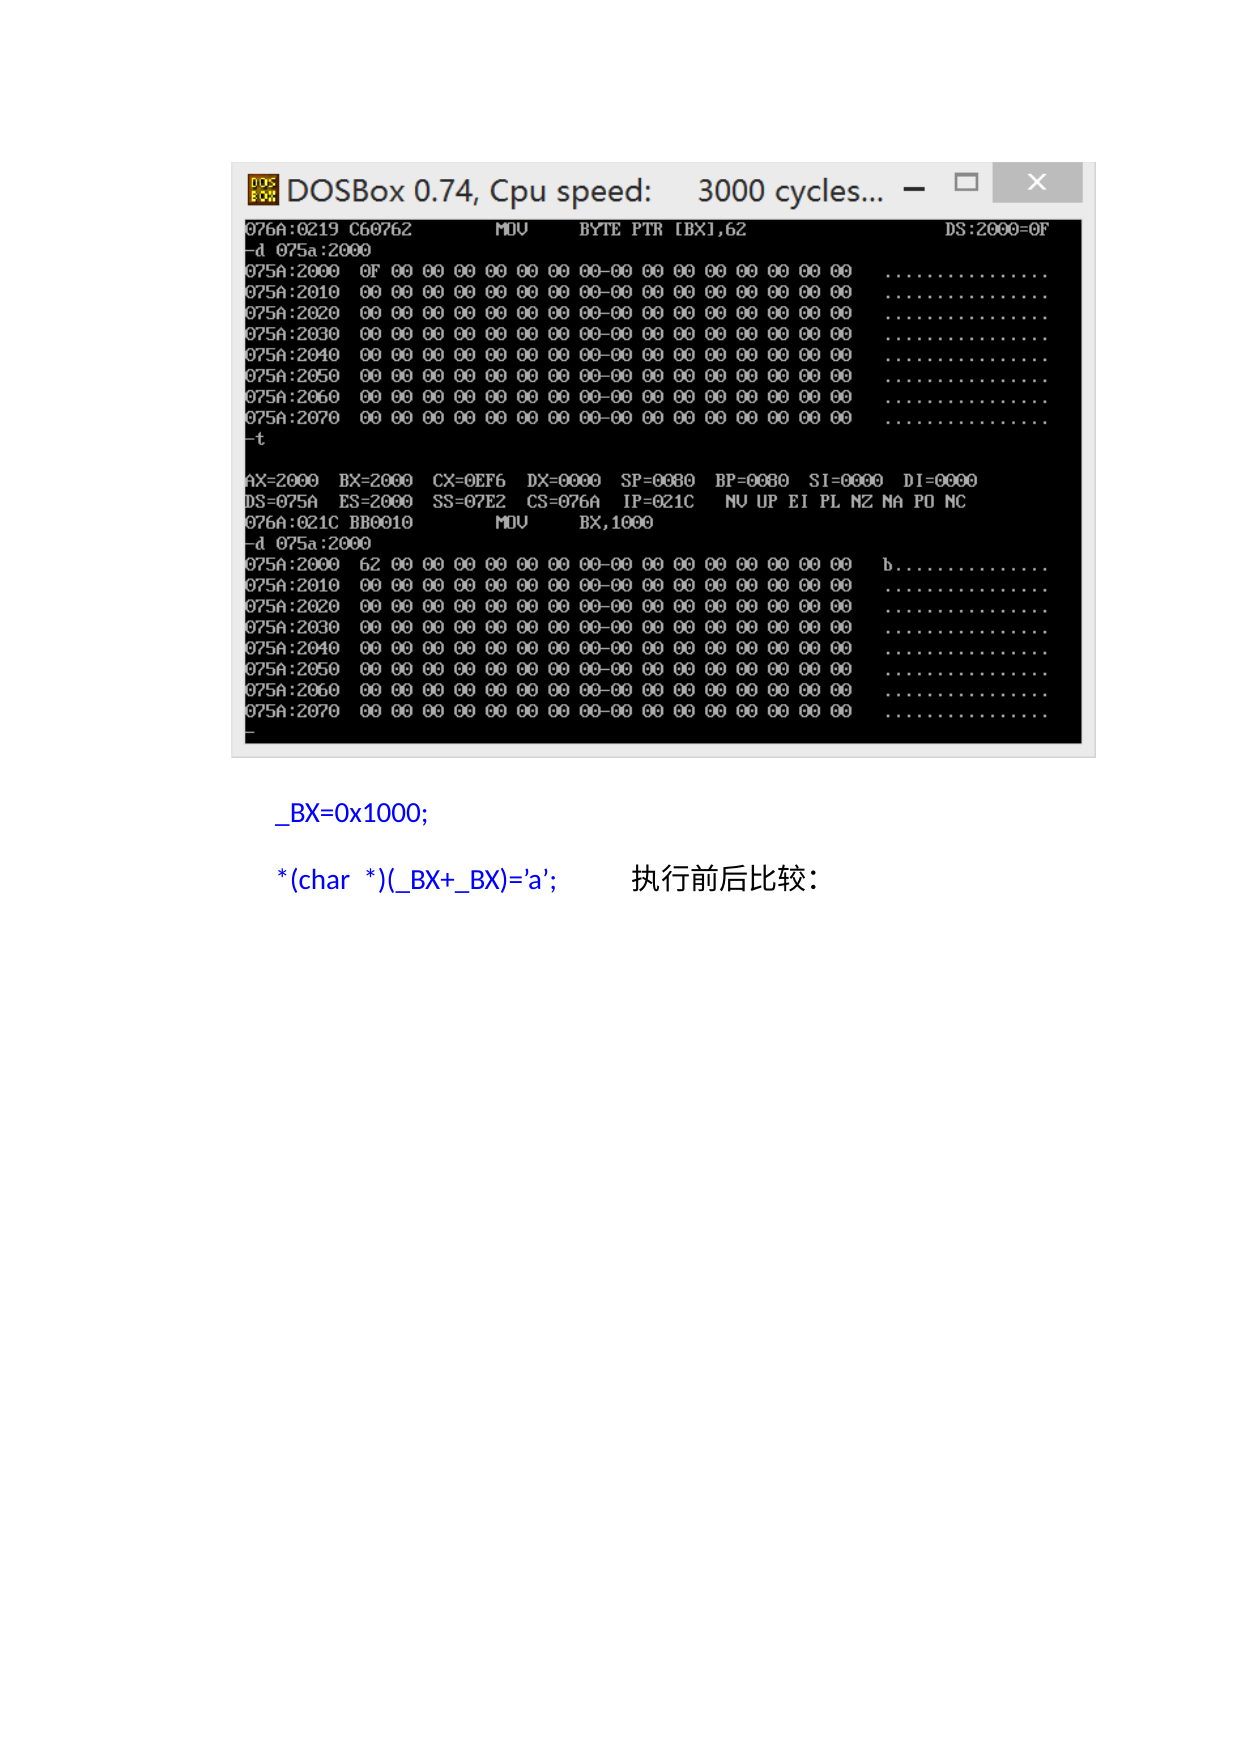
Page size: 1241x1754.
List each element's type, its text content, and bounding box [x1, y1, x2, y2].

list *(char *)(_BX+_BX)=’a’; 执行前后比较： [231, 844, 1053, 909]
picture [231, 162, 1096, 758]
list _BX=0x1000; [231, 779, 1053, 844]
